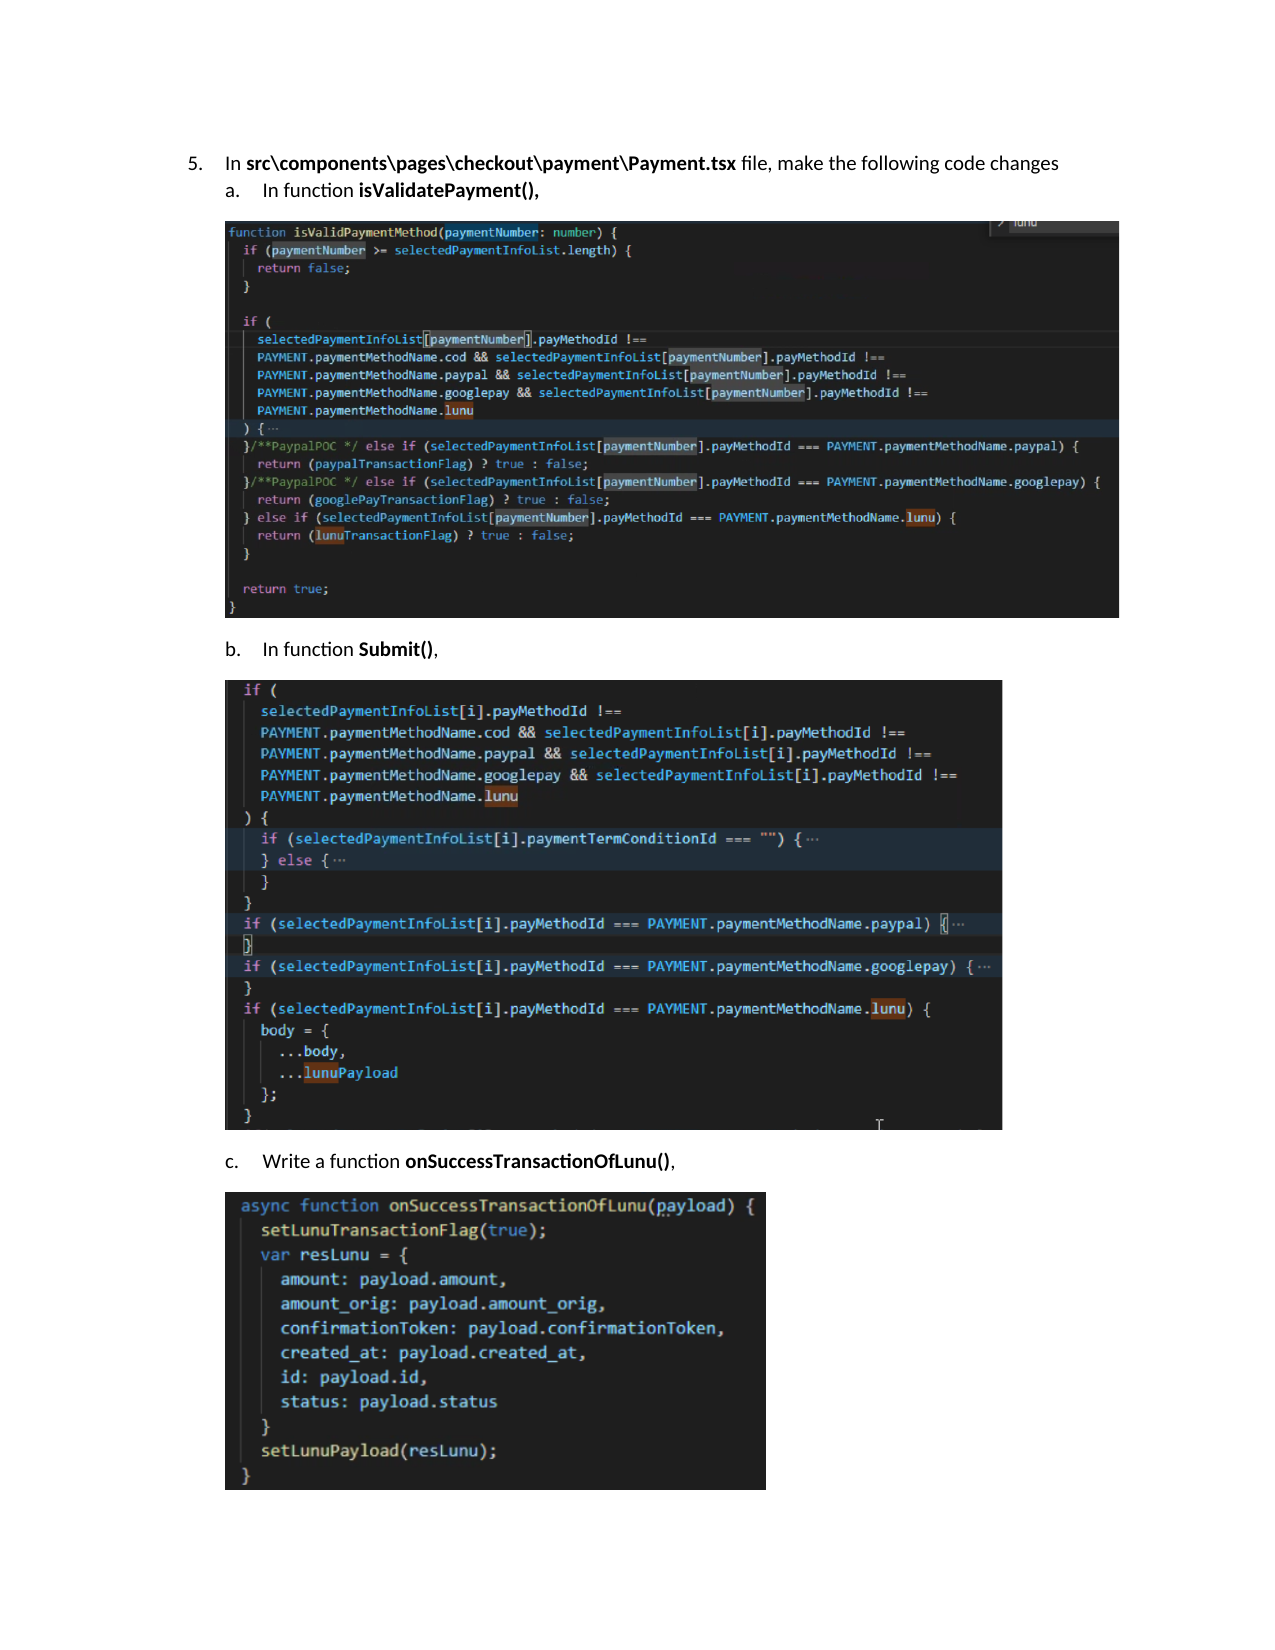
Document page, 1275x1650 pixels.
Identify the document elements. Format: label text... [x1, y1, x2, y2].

picture [225, 1192, 766, 1490]
list Write a function onSuccessTransactionOfLunu(), [225, 1148, 1125, 1173]
list In function isValidatePayment(), [225, 177, 1125, 203]
picture [225, 680, 1003, 1130]
list In src\components\pages\checkout\payment\Payment.tsx file, make the following code changes [187, 150, 1125, 175]
picture [225, 221, 1120, 618]
list In function Submit(), [225, 636, 1125, 662]
